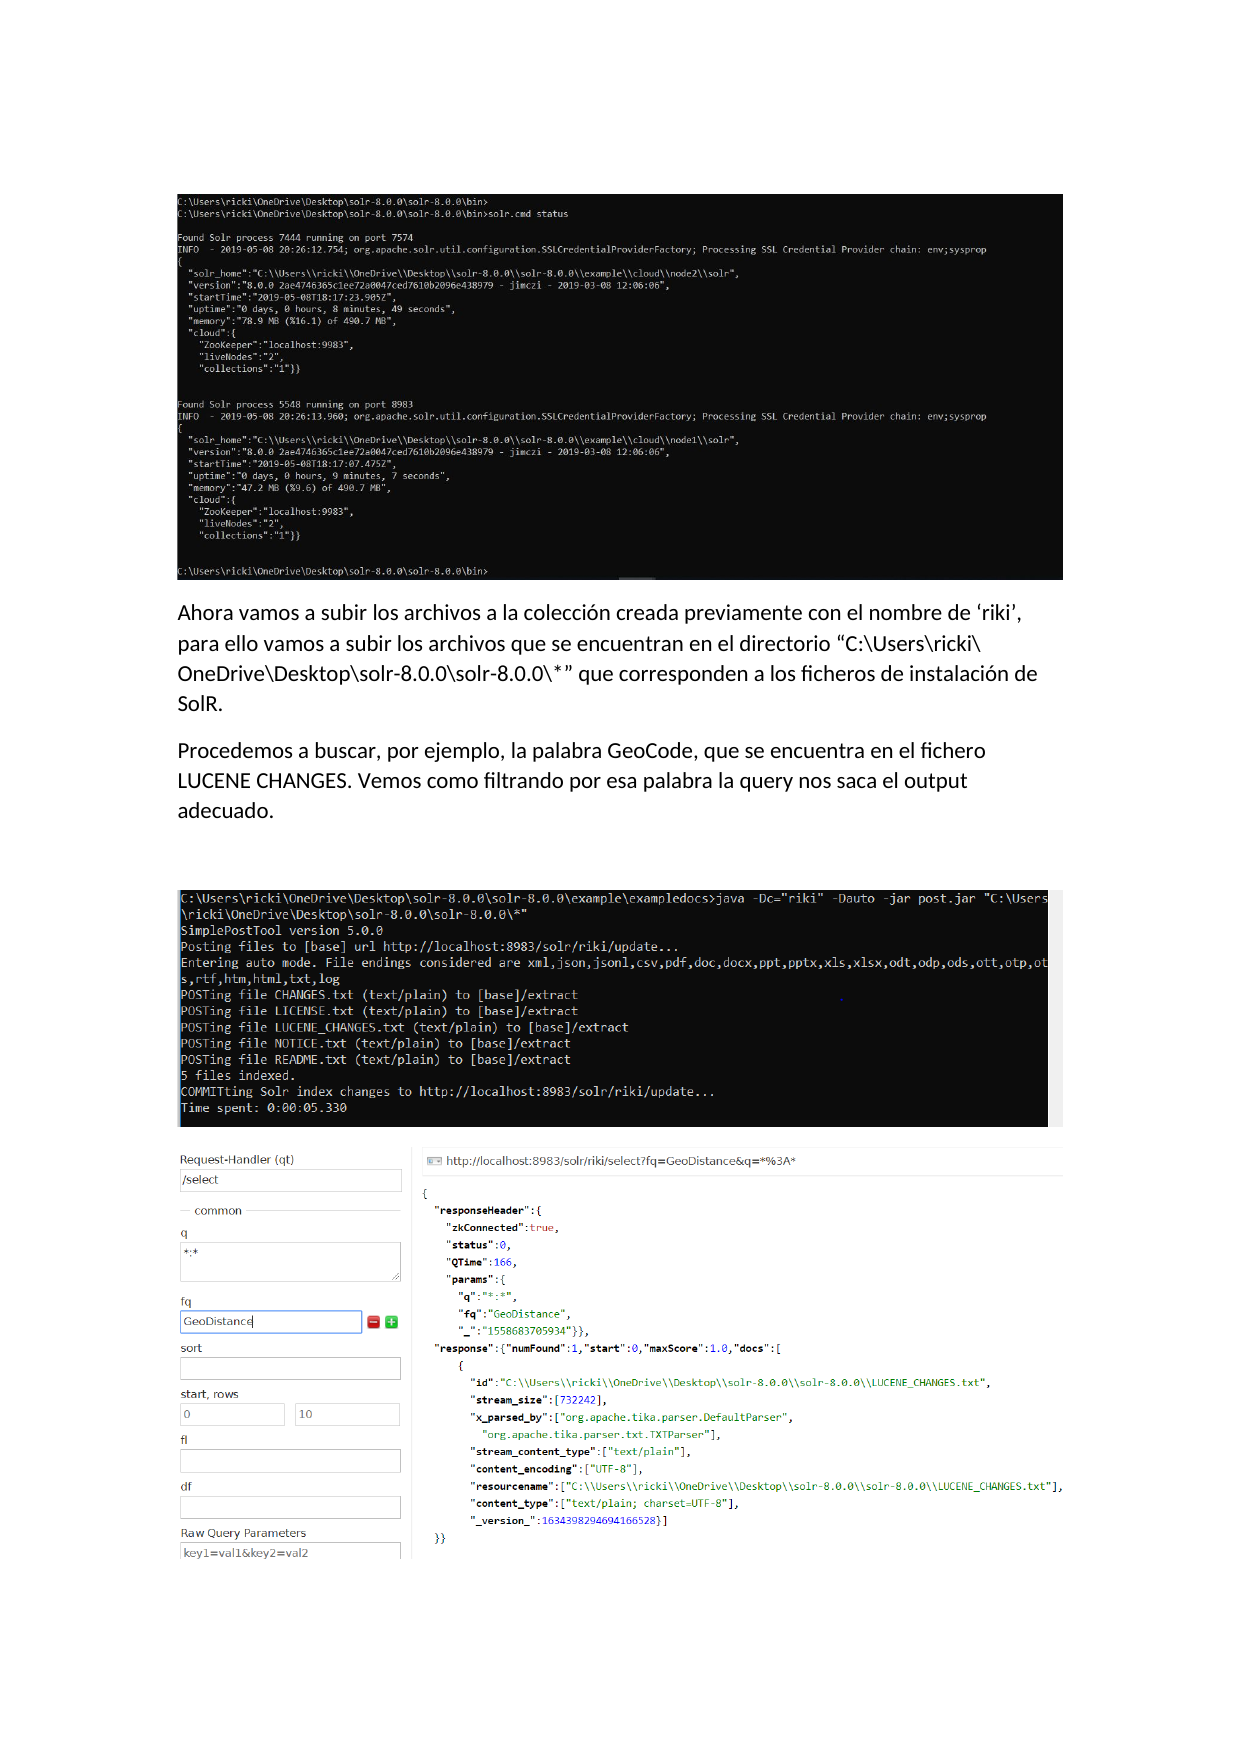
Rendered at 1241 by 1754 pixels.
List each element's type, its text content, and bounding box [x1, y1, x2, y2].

picture [177, 194, 1063, 580]
picture [177, 1145, 1063, 1559]
text Procedemos a buscar, por ejemplo, la palabra GeoCode, que se encuentra en el fichero LUCENE CHANGES. Vemos como filtrando por esa palabra la query nos saca el output adecuado. [177, 736, 1063, 824]
text Ahora vamos a subir los archivos a la colección creada previamente con el nombre de ‘riki’, para ello vamos a subir los archivos que se encuentran en el directorio “C:\Users\ricki\OneDrive\Desktop\solr-8.0.0\solr-8.0.0\*” que corresponden a los ficheros de instalación de SolR. [177, 598, 1063, 717]
picture [177, 890, 1063, 1127]
